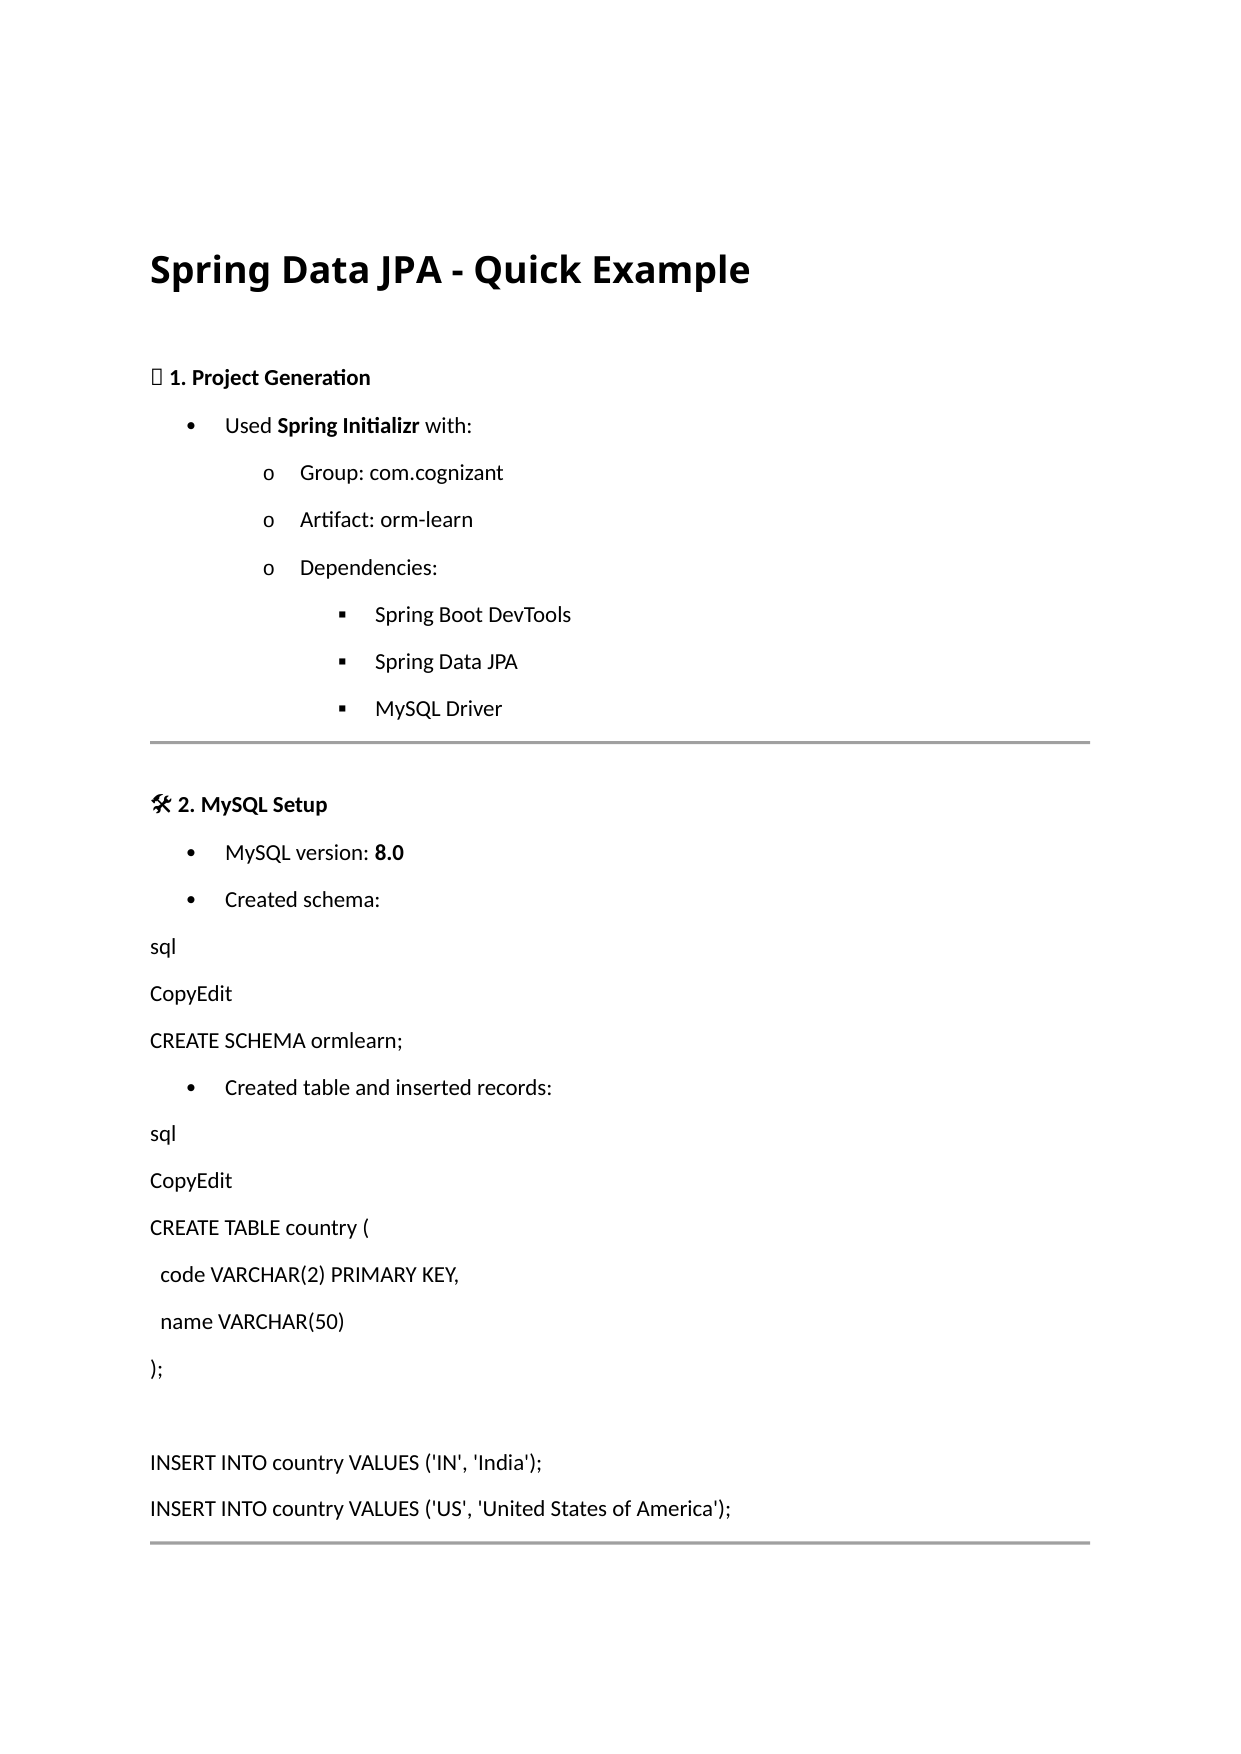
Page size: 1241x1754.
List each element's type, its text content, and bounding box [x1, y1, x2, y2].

text CREATE TABLE country ( [150, 1213, 1090, 1241]
list Created schema: [187, 885, 1090, 913]
text CopyEdit [150, 979, 1090, 1007]
text sql [150, 1119, 1090, 1148]
list Spring Boot DevTools [337, 600, 1090, 628]
list Dependencies: [262, 553, 1090, 582]
text CREATE SCHEMA ormlearn; [150, 1026, 1090, 1054]
list Group: com.cognizant [262, 458, 1090, 487]
text ); [150, 1354, 1090, 1382]
text Spring Data JPA - Quick Example [150, 244, 1090, 295]
text INSERT INTO country VALUES ('IN', 'India'); [150, 1448, 1090, 1476]
list MySQL version: 8.0 [187, 838, 1090, 866]
text sql [150, 932, 1090, 960]
list Used Spring Initializr with: [187, 411, 1090, 439]
text INSERT INTO country VALUES ('US', 'United States of America'); [150, 1494, 1090, 1523]
text 🔧 1. Project Generation [150, 361, 1090, 392]
text 🛠️ 2. MySQL Setup [150, 788, 1090, 819]
list Spring Data JPA [337, 647, 1090, 675]
text CopyEdit [150, 1166, 1090, 1194]
text code VARCHAR(2) PRIMARY KEY, [150, 1260, 1090, 1288]
list MySQL Driver [337, 694, 1090, 722]
list Artifact: orm-learn [262, 506, 1090, 534]
list Created table and inserted records: [187, 1073, 1090, 1101]
text name VARCHAR(50) [150, 1307, 1090, 1335]
